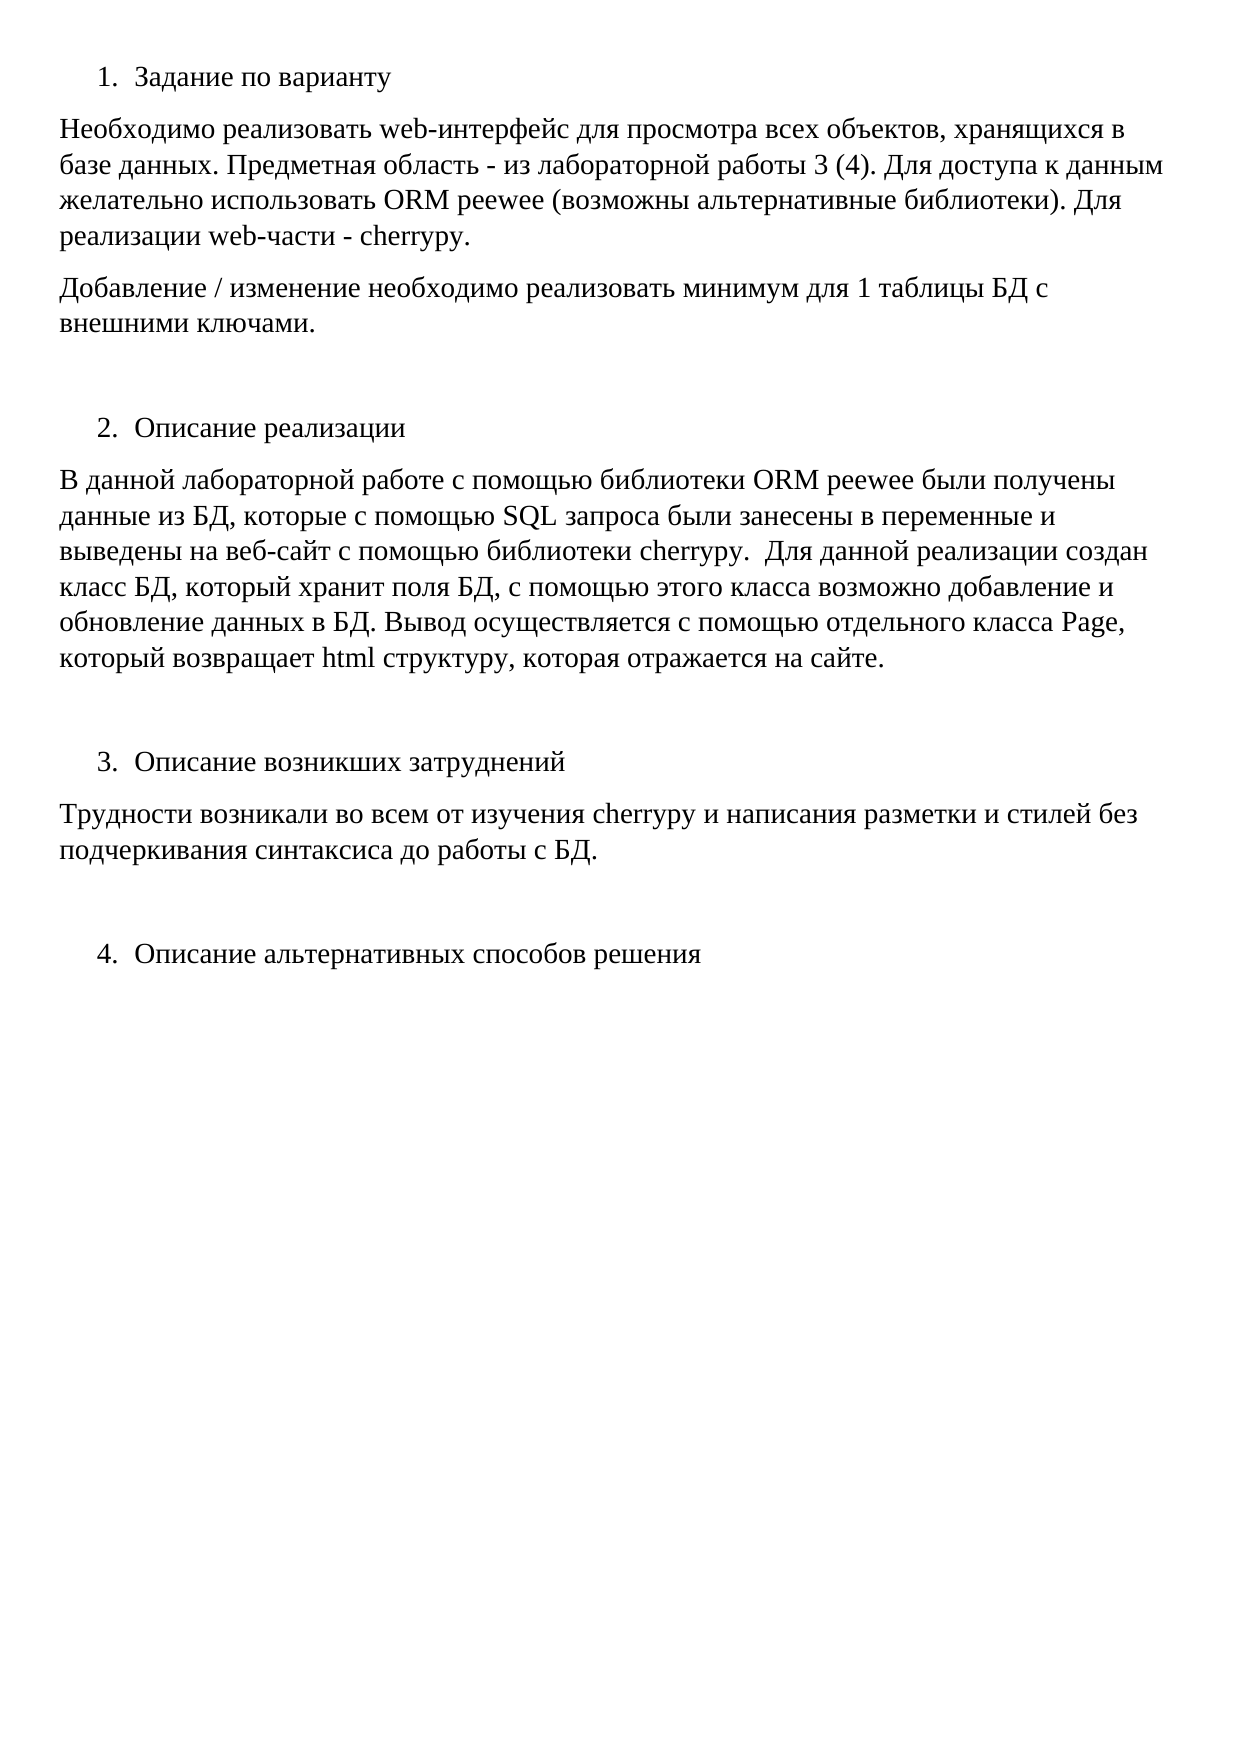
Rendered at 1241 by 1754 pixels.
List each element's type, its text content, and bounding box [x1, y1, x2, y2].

list Задание по варианту [97, 59, 1181, 93]
text Трудности возникали во всем от изучения cherrypy и написания разметки и стилей без подчеркивания синтаксиса до работы с БД. [59, 796, 1181, 865]
text Добавление / изменение необходимо реализовать минимум для 1 таблицы БД с внешними ключами. [59, 270, 1181, 339]
text В данной лабораторной работе с помощью библиотеки ORM peewee были получены данные из БД, которые с помощью SQL запроса были занесены в переменные и выведены на веб-сайт с помощью библиотеки cherrypy. Для данной реализации создан класс БД, который хранит поля БД, с помощью этого класса возможно добавление и обновление данных в БД. Вывод осуществляется с помощью отдельного класса Page, который возвращает html структуру, которая отражается на сайте. [59, 462, 1181, 673]
text Необходимо реализовать web-интерфейс для просмотра всех объектов, хранящихся в базе данных. Предметная область - из лабораторной работы 3 (4). Для доступа к данным желательно использовать ORM peewee (возможны альтернативные библиотеки). Для реализации web-части - cherrypy. [59, 111, 1181, 251]
list Описание возникших затруднений [97, 744, 1181, 778]
list Описание альтернативных способов решения [97, 936, 1181, 970]
list Описание реализации [97, 410, 1181, 443]
